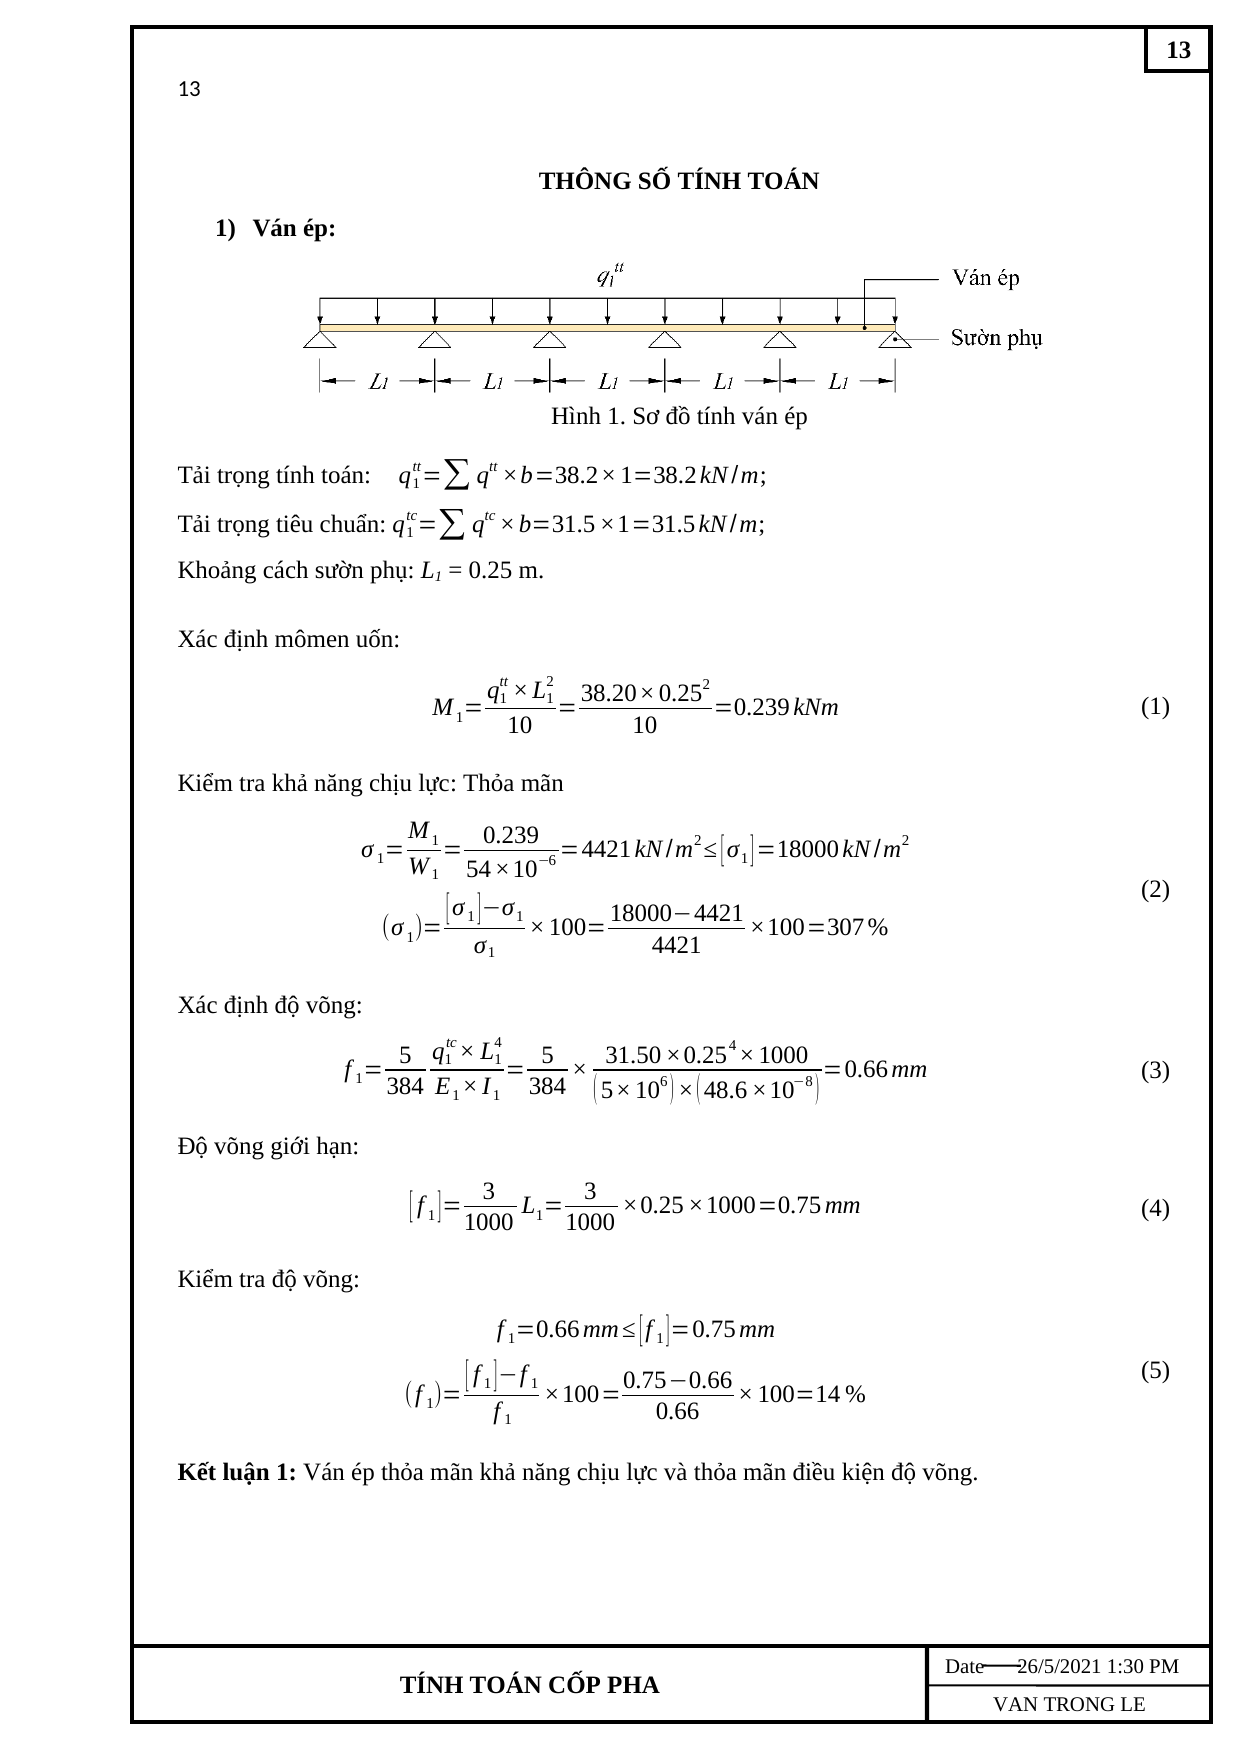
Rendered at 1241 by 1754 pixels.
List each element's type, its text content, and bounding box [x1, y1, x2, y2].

list Ván ép: [215, 213, 1181, 242]
table_header (3) [1093, 1033, 1181, 1106]
table_header [177, 667, 1093, 743]
table_header [177, 1308, 1093, 1355]
table_header [177, 812, 1093, 888]
table_header (2) [1093, 812, 1181, 965]
text THÔNG SỐ TÍNH TOÁN [177, 166, 1181, 194]
table_cell [177, 1355, 1093, 1432]
table_header [177, 1175, 1093, 1239]
text Xác định độ võng: [177, 990, 1181, 1019]
text Khoảng cách sườn phụ: L1 = 0.25 m. [177, 556, 1181, 584]
text Tải trọng tính toán: ; [177, 457, 1181, 492]
text Xác định mômen uốn: [177, 624, 1181, 652]
table_cell [177, 889, 1093, 965]
text Hình 1. Sơ đồ tính ván ép [177, 401, 1181, 430]
text Kết luận 1: Ván ép thỏa mãn khả năng chịu lực và thỏa mãn điều kiện độ võng. [177, 1457, 1181, 1486]
table_header (1) [1093, 667, 1181, 743]
text Độ võng giới hạn: [177, 1131, 1181, 1160]
table_header (5) [1093, 1308, 1181, 1432]
text Kiểm tra khả năng chịu lực: Thỏa mãn [177, 768, 1181, 797]
text Kiểm tra độ võng: [177, 1264, 1181, 1293]
text Tải trọng tiêu chuẩn: ; [177, 506, 1181, 541]
table_header [177, 1033, 1093, 1106]
picture [300, 261, 1059, 399]
table_header (4) [1093, 1175, 1181, 1239]
